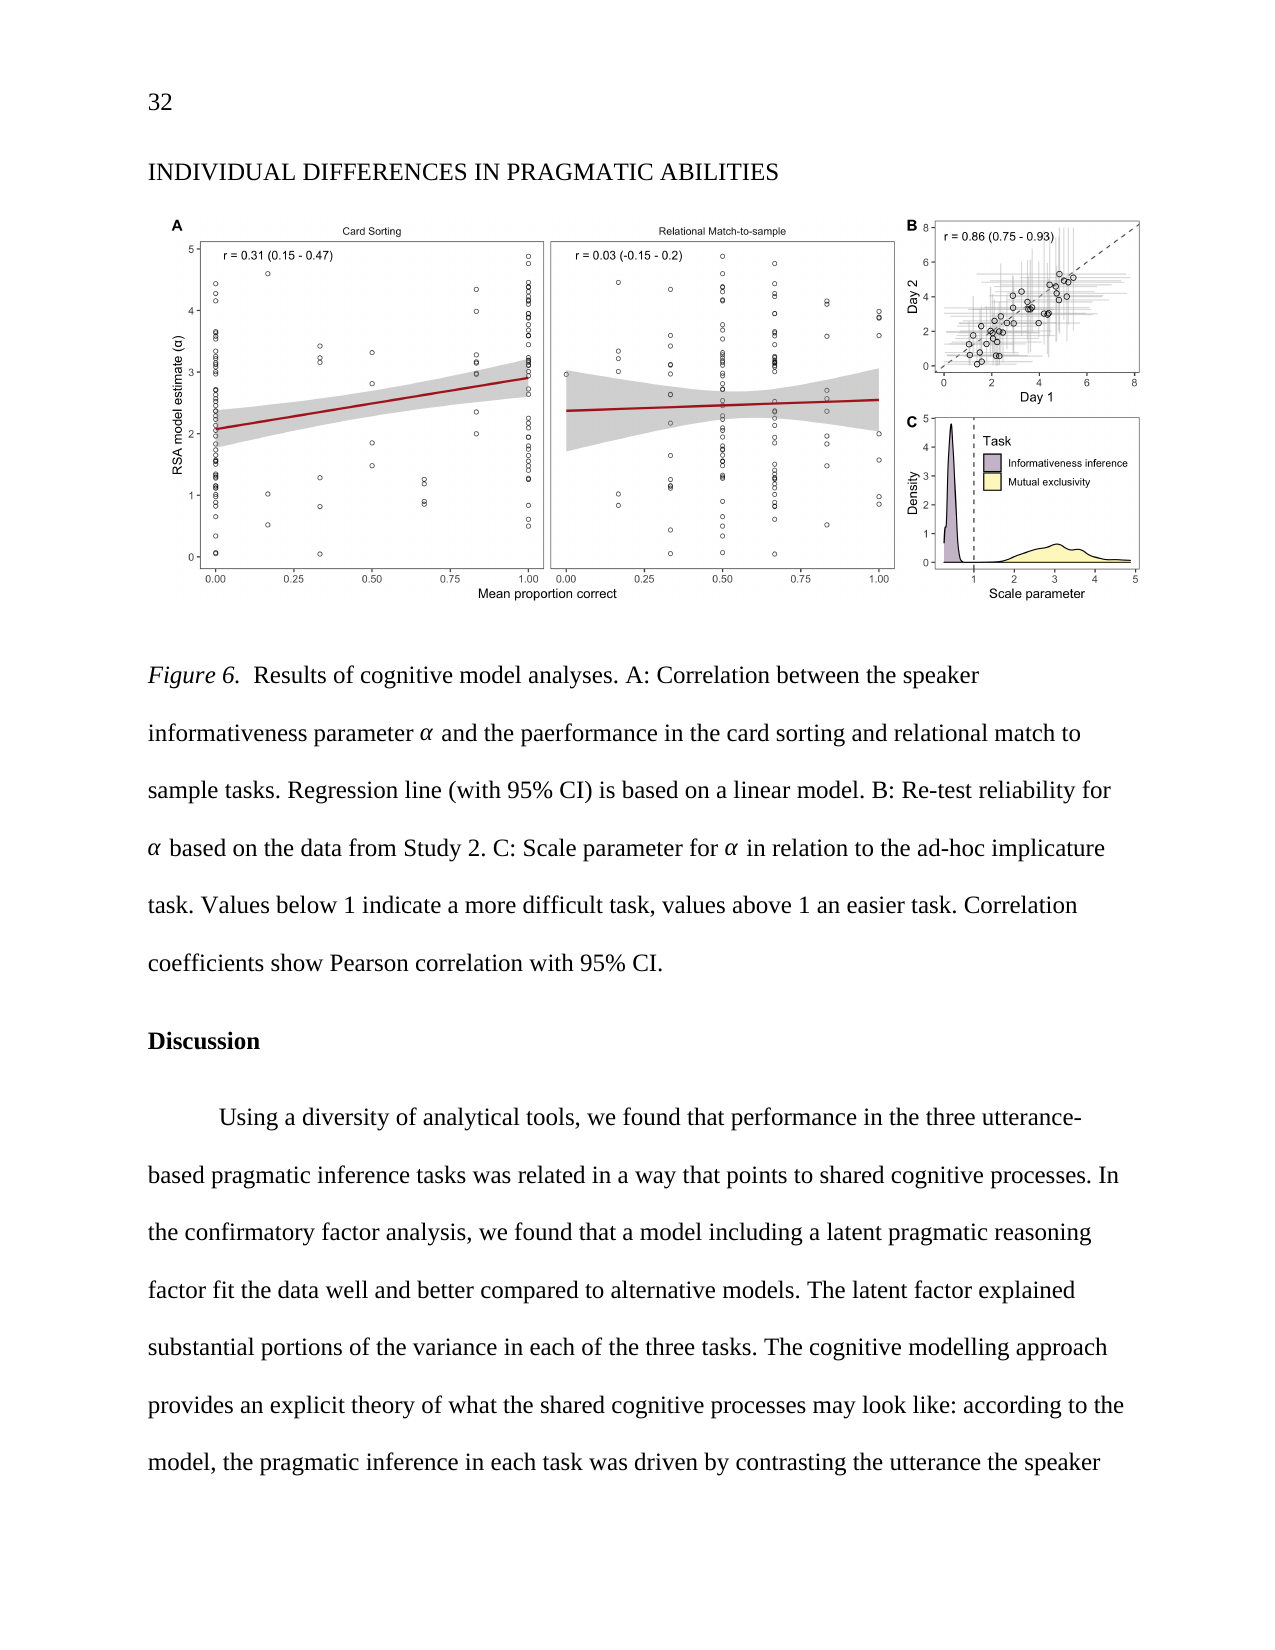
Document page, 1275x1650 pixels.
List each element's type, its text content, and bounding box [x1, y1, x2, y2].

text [148, 1102, 1127, 1476]
text Figure 6. Results of cognitive model analyses. A: Correlation between the speaker informativeness parameter and the paerformance in the card sorting and relational match to sample tasks. Regression line (with 95% CI) is based on a linear model. B: Re-test reliability for based on the data from Study 2. C: Scale parameter for in relation to the ad-hoc implicature task. Values below 1 indicate a more difficult task, values above 1 an easier task. Correlation coefficients show Pearson correlation with 95% CI. [148, 660, 1127, 977]
subtitle Discussion [148, 1026, 1127, 1055]
picture [166, 215, 1146, 607]
